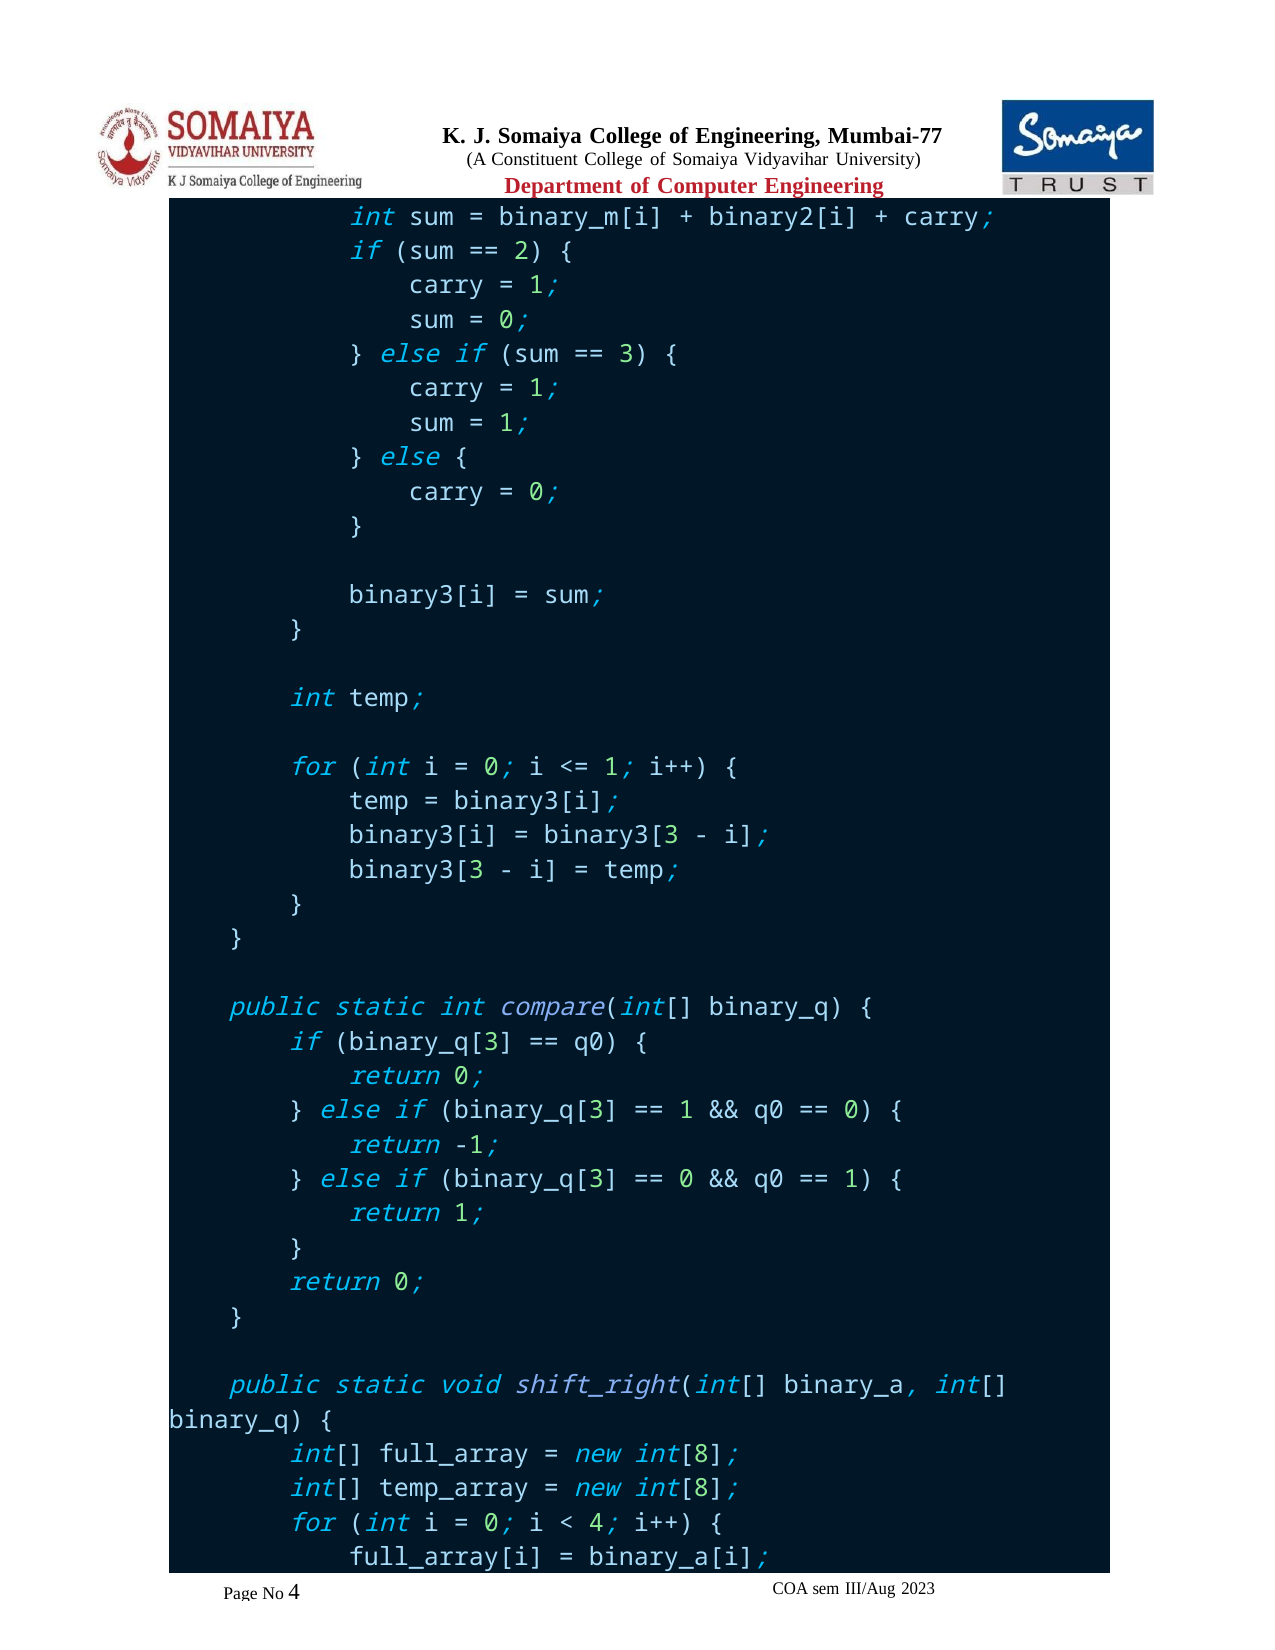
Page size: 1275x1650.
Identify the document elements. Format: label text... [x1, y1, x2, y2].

text if (sum == 2) { [169, 232, 1110, 267]
text int sum = binary_m[i] + binary2[i] + carry; [169, 198, 1110, 232]
text for (int i = 0; i < 4; i++) { [169, 1504, 1110, 1538]
text return 1; [169, 1195, 1110, 1229]
text return -1; [169, 1126, 1110, 1160]
text carry = 0; [169, 473, 1110, 507]
text carry = 1; [169, 370, 1110, 404]
text } [169, 920, 1110, 954]
text temp = binary3[i]; [169, 782, 1110, 817]
picture [1001, 99, 1154, 195]
text if (binary_q[3] == q0) { [169, 1023, 1110, 1057]
text return 0; [169, 1263, 1110, 1298]
text } [169, 507, 1110, 542]
text } else if (binary_q[3] == 1 && q0 == 0) { [169, 1092, 1110, 1126]
text binary3[i] = sum; [169, 576, 1110, 610]
text } [169, 610, 1110, 645]
text } else if (binary_q[3] == 0 && q0 == 1) { [169, 1160, 1110, 1195]
text int temp; [169, 679, 1110, 713]
text } else if (sum == 3) { [169, 335, 1110, 370]
text binary3[i] = binary3[3 - i]; [169, 817, 1110, 851]
text int[] temp_array = new int[8]; [169, 1470, 1110, 1504]
text public static void shift_right(int[] binary_a, int[] binary_q) { [169, 1367, 1110, 1435]
text binary3[3 - i] = temp; [169, 851, 1110, 885]
text return 0; [169, 1057, 1110, 1092]
text sum = 0; [169, 301, 1110, 335]
text public static int compare(int[] binary_q) { [169, 988, 1110, 1023]
text for (int i = 0; i <= 1; i++) { [169, 748, 1110, 782]
text full_array[i] = binary_a[i]; [169, 1538, 1110, 1573]
text } [169, 885, 1110, 920]
text carry = 1; [169, 267, 1110, 301]
text } else { [169, 438, 1110, 473]
text int[] full_array = new int[8]; [169, 1435, 1110, 1470]
text sum = 1; [169, 404, 1110, 438]
picture [96, 103, 362, 189]
text } [169, 1229, 1110, 1263]
text } [169, 1298, 1110, 1332]
